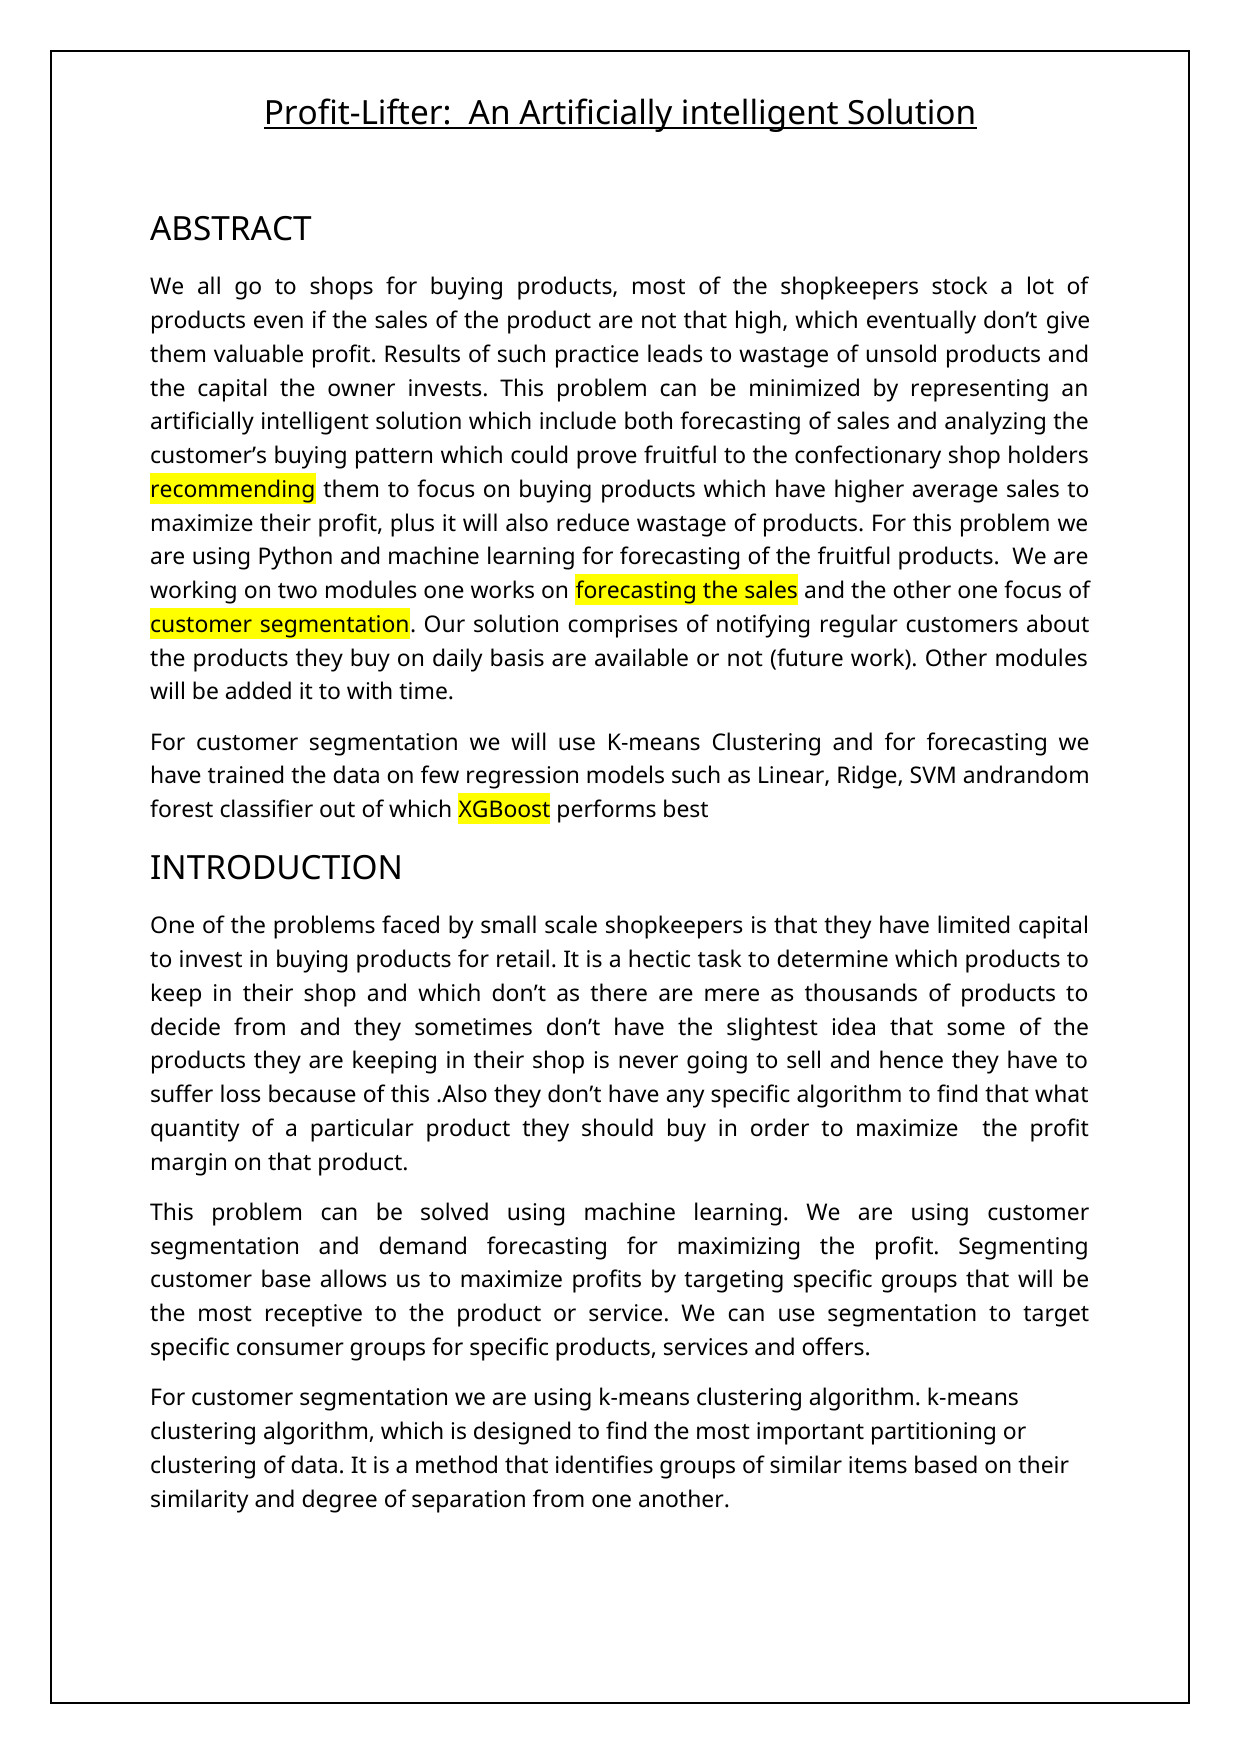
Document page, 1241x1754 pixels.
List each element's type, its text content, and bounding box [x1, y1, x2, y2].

text INTRODUCTION [150, 844, 1090, 889]
text One of the problems faced by small scale shopkeepers is that they have limited capital to invest in buying products for retail. It is a hectic task to determine which products to keep in their shop and which don’t as there are mere as thousands of products to decide from and they sometimes don’t have the slightest idea that some of the products they are keeping in their shop is never going to sell and hence they have to suffer loss because of this .Also they don’t have any specific algorithm to find that what quantity of a particular product they should buy in order to maximize the profit margin on that product. [150, 909, 1090, 1177]
text This problem can be solved using machine learning. We are using customer segmentation and demand forecasting for maximizing the profit. Segmenting customer base allows us to maximize profits by targeting specific groups that will be the most receptive to the product or service. We can use segmentation to target specific consumer groups for specific products, services and offers. [150, 1196, 1090, 1362]
text For customer segmentation we are using k-means clustering algorithm. k-means clustering algorithm, which is designed to find the most important partitioning or clustering of data. It is a method that identifies groups of similar items based on their similarity and degree of separation from one another. [150, 1381, 1090, 1514]
text Profit-Lifter: An Artificially intelligent Solution [150, 89, 1090, 134]
text We all go to shops for buying products, most of the shopkeepers stock a lot of products even if the sales of the product are not that high, which eventually don’t give them valuable profit. Results of such practice leads to wastage of unsold products and the capital the owner invests. This problem can be minimized by representing an artificially intelligent solution which include both forecasting of sales and analyzing the customer’s buying pattern which could prove fruitful to the confectionary shop holders recommending them to focus on buying products which have higher average sales to maximize their profit, plus it will also reduce wastage of products. For this problem we are using Python and machine learning for forecasting of the fruitful products. We are working on two modules one works on forecasting the sales and the other one focus of customer segmentation. Our solution comprises of notifying regular customers about the products they buy on daily basis are available or not (future work). Other modules will be added it to with time. [150, 270, 1090, 707]
text ABSTRACT [150, 205, 1090, 250]
text For customer segmentation we will use K-means Clustering and for forecasting we have trained the data on few regression models such as Linear, Ridge, SVM andrandom forest classifier out of which XGBoost performs best [150, 726, 1090, 824]
